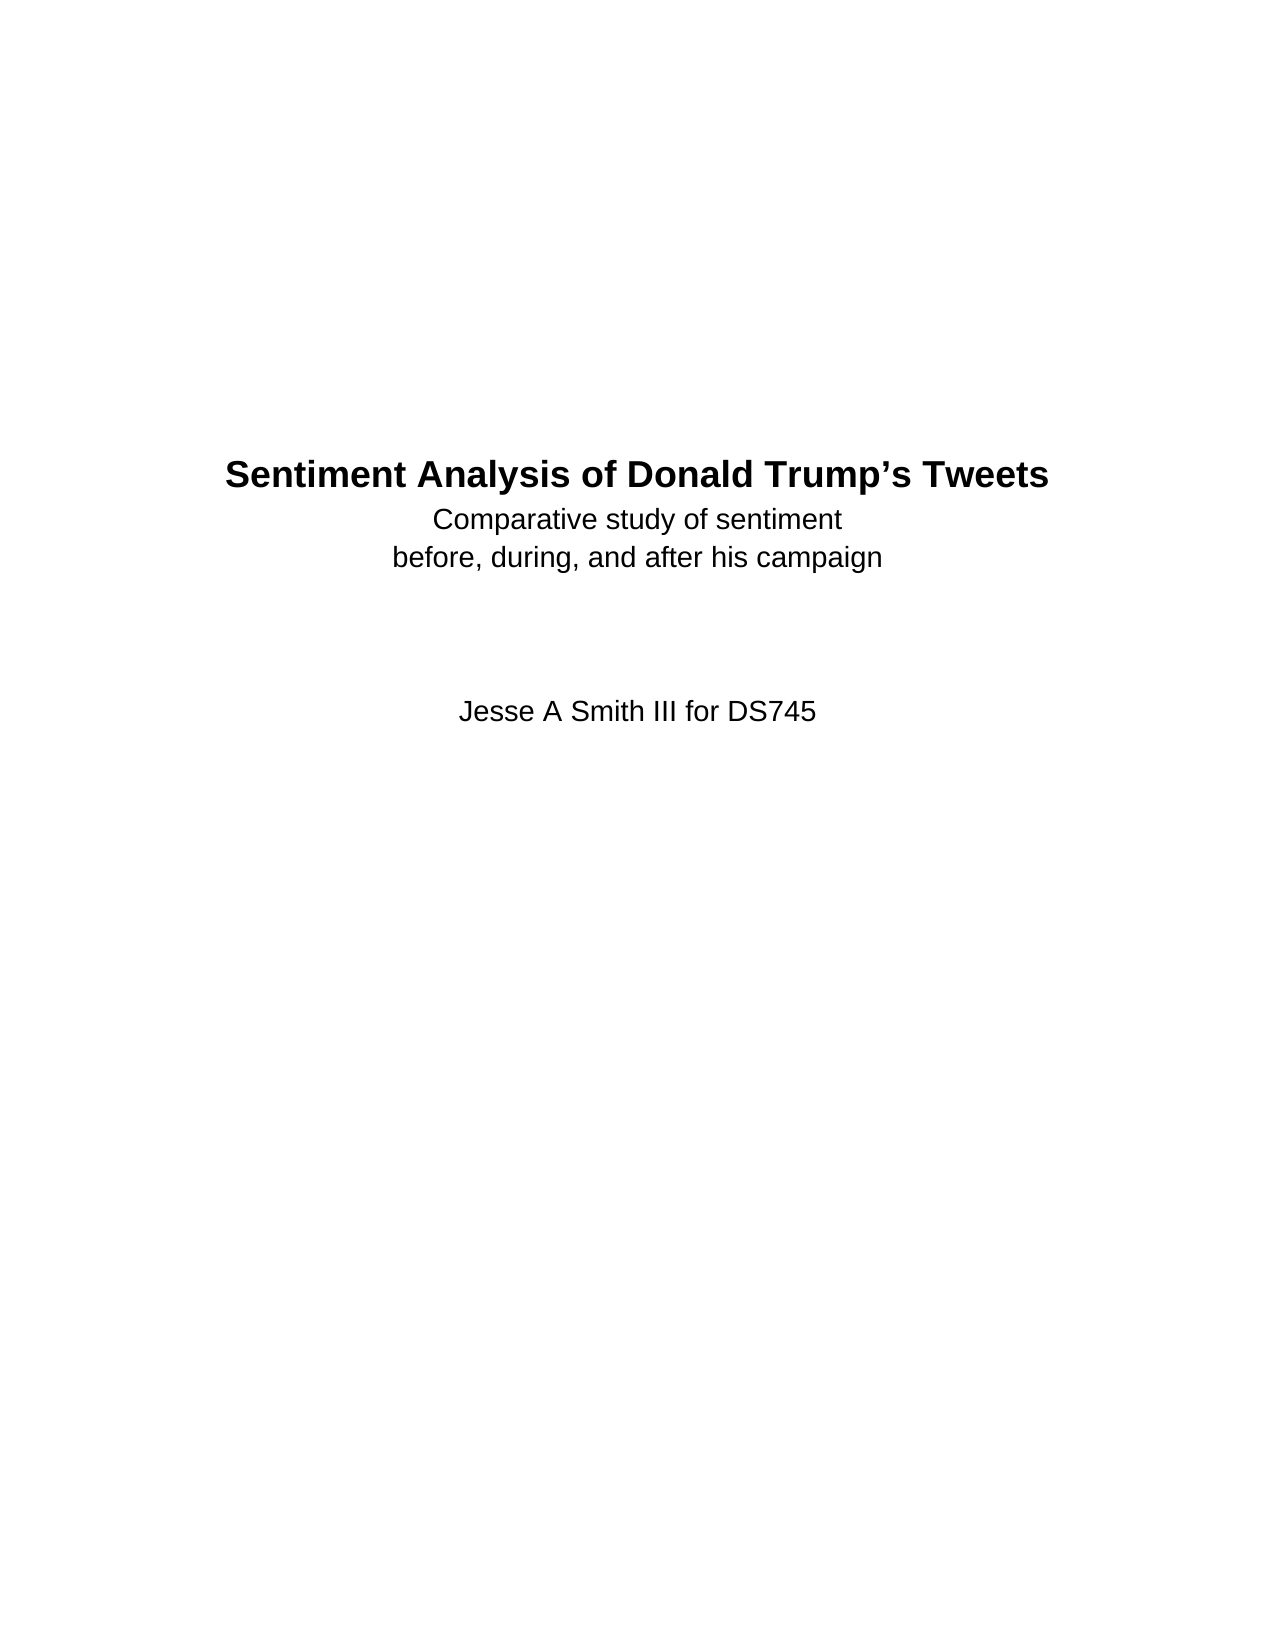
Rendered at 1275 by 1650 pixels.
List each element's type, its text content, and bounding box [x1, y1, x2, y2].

text before, during, and after his campaign [150, 540, 1125, 574]
text Comparative study of sentiment [150, 502, 1125, 535]
text Sentiment Analysis of Donald Trump’s Tweets [150, 452, 1125, 495]
text Jesse A Smith III for DS745 [150, 694, 1125, 728]
